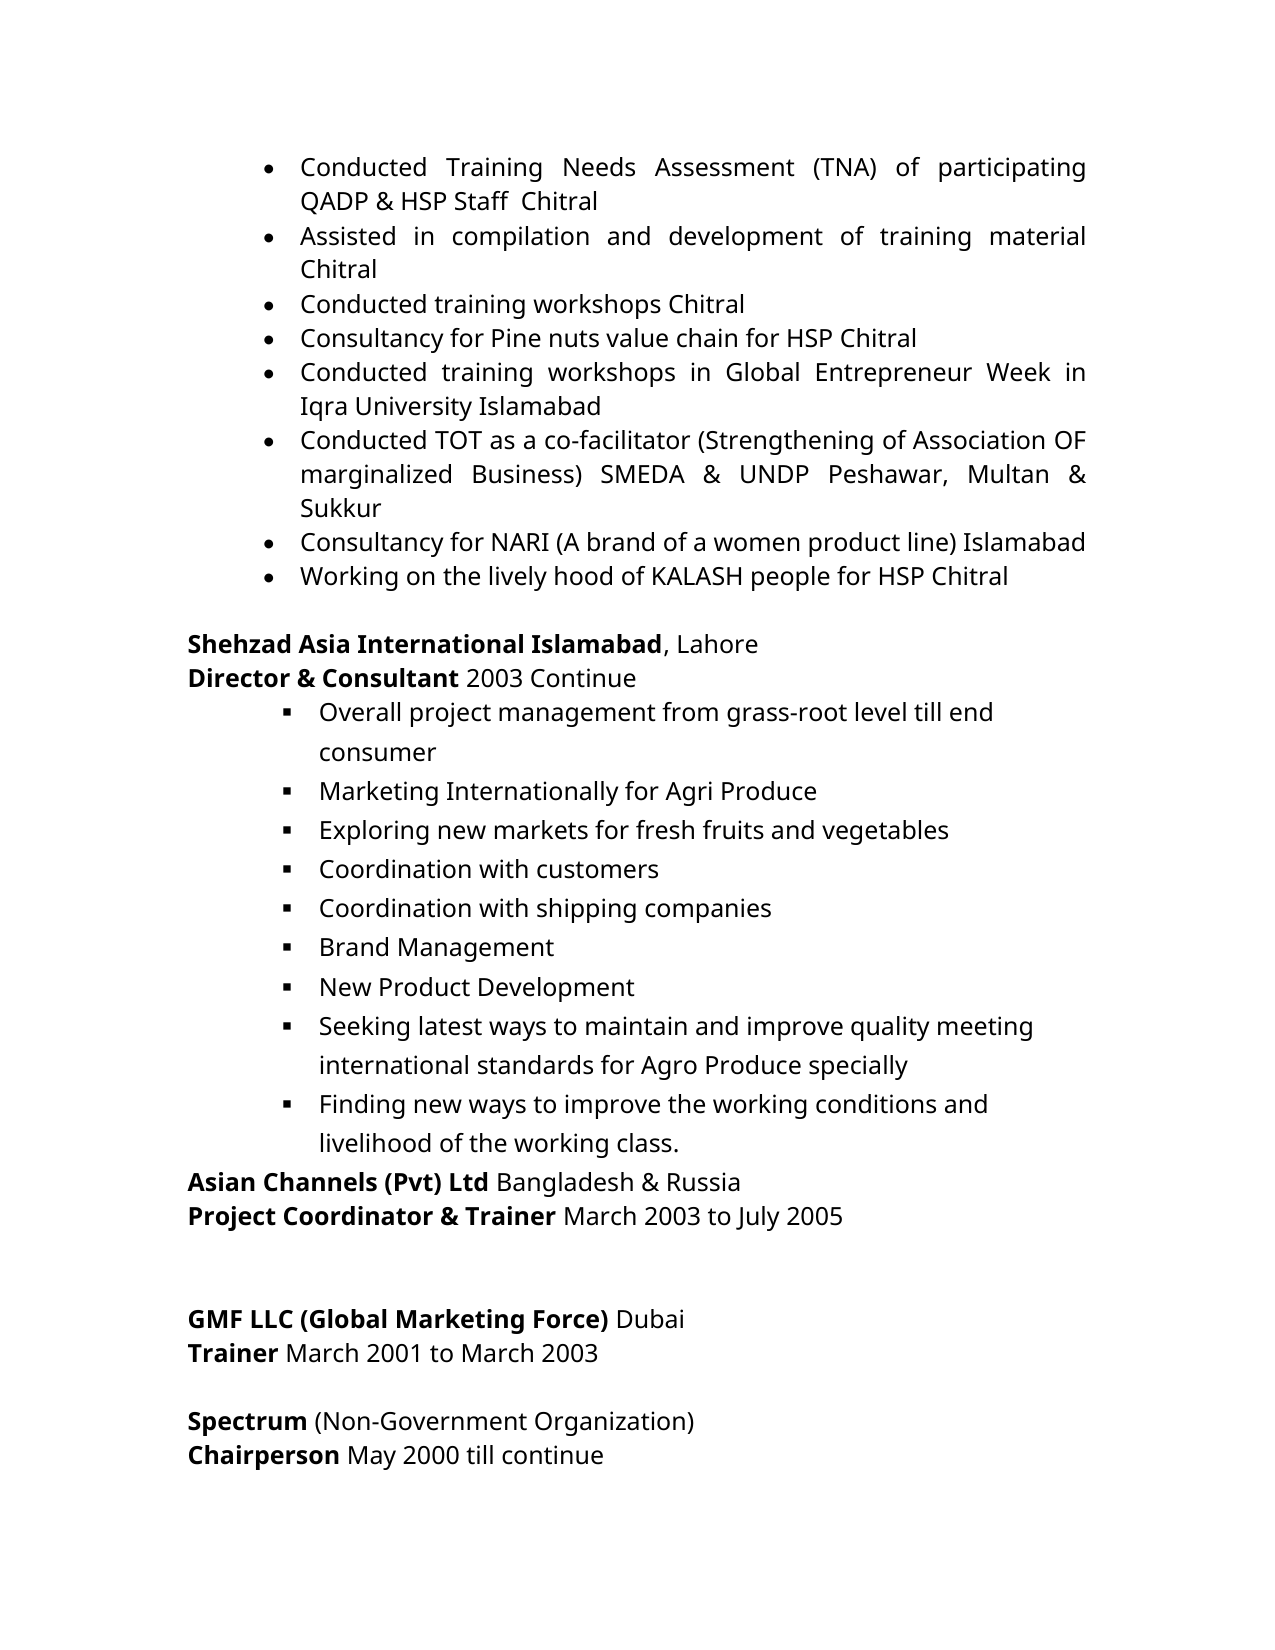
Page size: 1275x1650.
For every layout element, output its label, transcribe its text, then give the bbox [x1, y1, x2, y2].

text Asian Channels (Pvt) Ltd Bangladesh & Russia [187, 1165, 1087, 1199]
text Chairperson May 2000 till continue [187, 1437, 1087, 1472]
list Conducted training workshops Chitral [262, 286, 1087, 320]
text Project Coordinator & Trainer March 2003 to July 2005 [187, 1199, 1087, 1233]
list Assisted in compilation and development of training material Chitral [262, 218, 1087, 286]
list Conducted TOT as a co-facilitator (Strengthening of Association OF marginalized Business) SMEDA & UNDP Peshawar, Multan & Sukkur [262, 422, 1087, 525]
text Shehzad Asia International Islamabad, Lahore [187, 627, 1087, 661]
list Marketing Internationally for Agri Produce [281, 773, 1087, 807]
list Brand Management [281, 930, 1087, 964]
text Director & Consultant 2003 Continue [187, 661, 1087, 695]
list Working on the lively hood of KALASH people for HSP Chitral [262, 559, 1087, 593]
text Trainer March 2001 to March 2003 [187, 1335, 1087, 1369]
list New Product Development [281, 969, 1087, 1003]
text Spectrum (Non-Government Organization) [187, 1403, 1087, 1437]
list Exploring new markets for fresh fruits and vegetables [281, 812, 1087, 847]
list Conducted training workshops in Global Entrepreneur Week in Iqra University Islamabad [262, 354, 1087, 422]
text GMF LLC (Global Marketing Force) Dubai [187, 1301, 1087, 1335]
list Coordination with customers [281, 852, 1087, 886]
list Coordination with shipping companies [281, 891, 1087, 925]
list Overall project management from grass-root level till end consumer [281, 695, 1087, 768]
list Conducted Training Needs Assessment (TNA) of participating QADP & HSP Staff Chitral [262, 150, 1087, 218]
list Consultancy for Pine nuts value chain for HSP Chitral [262, 320, 1087, 354]
list Seeking latest ways to maintain and improve quality meeting international standards for Agro Produce specially [281, 1008, 1087, 1082]
list Finding new ways to improve the working conditions and livelihood of the working class. [281, 1087, 1087, 1160]
list Consultancy for NARI (A brand of a women product line) Islamabad [262, 525, 1087, 559]
